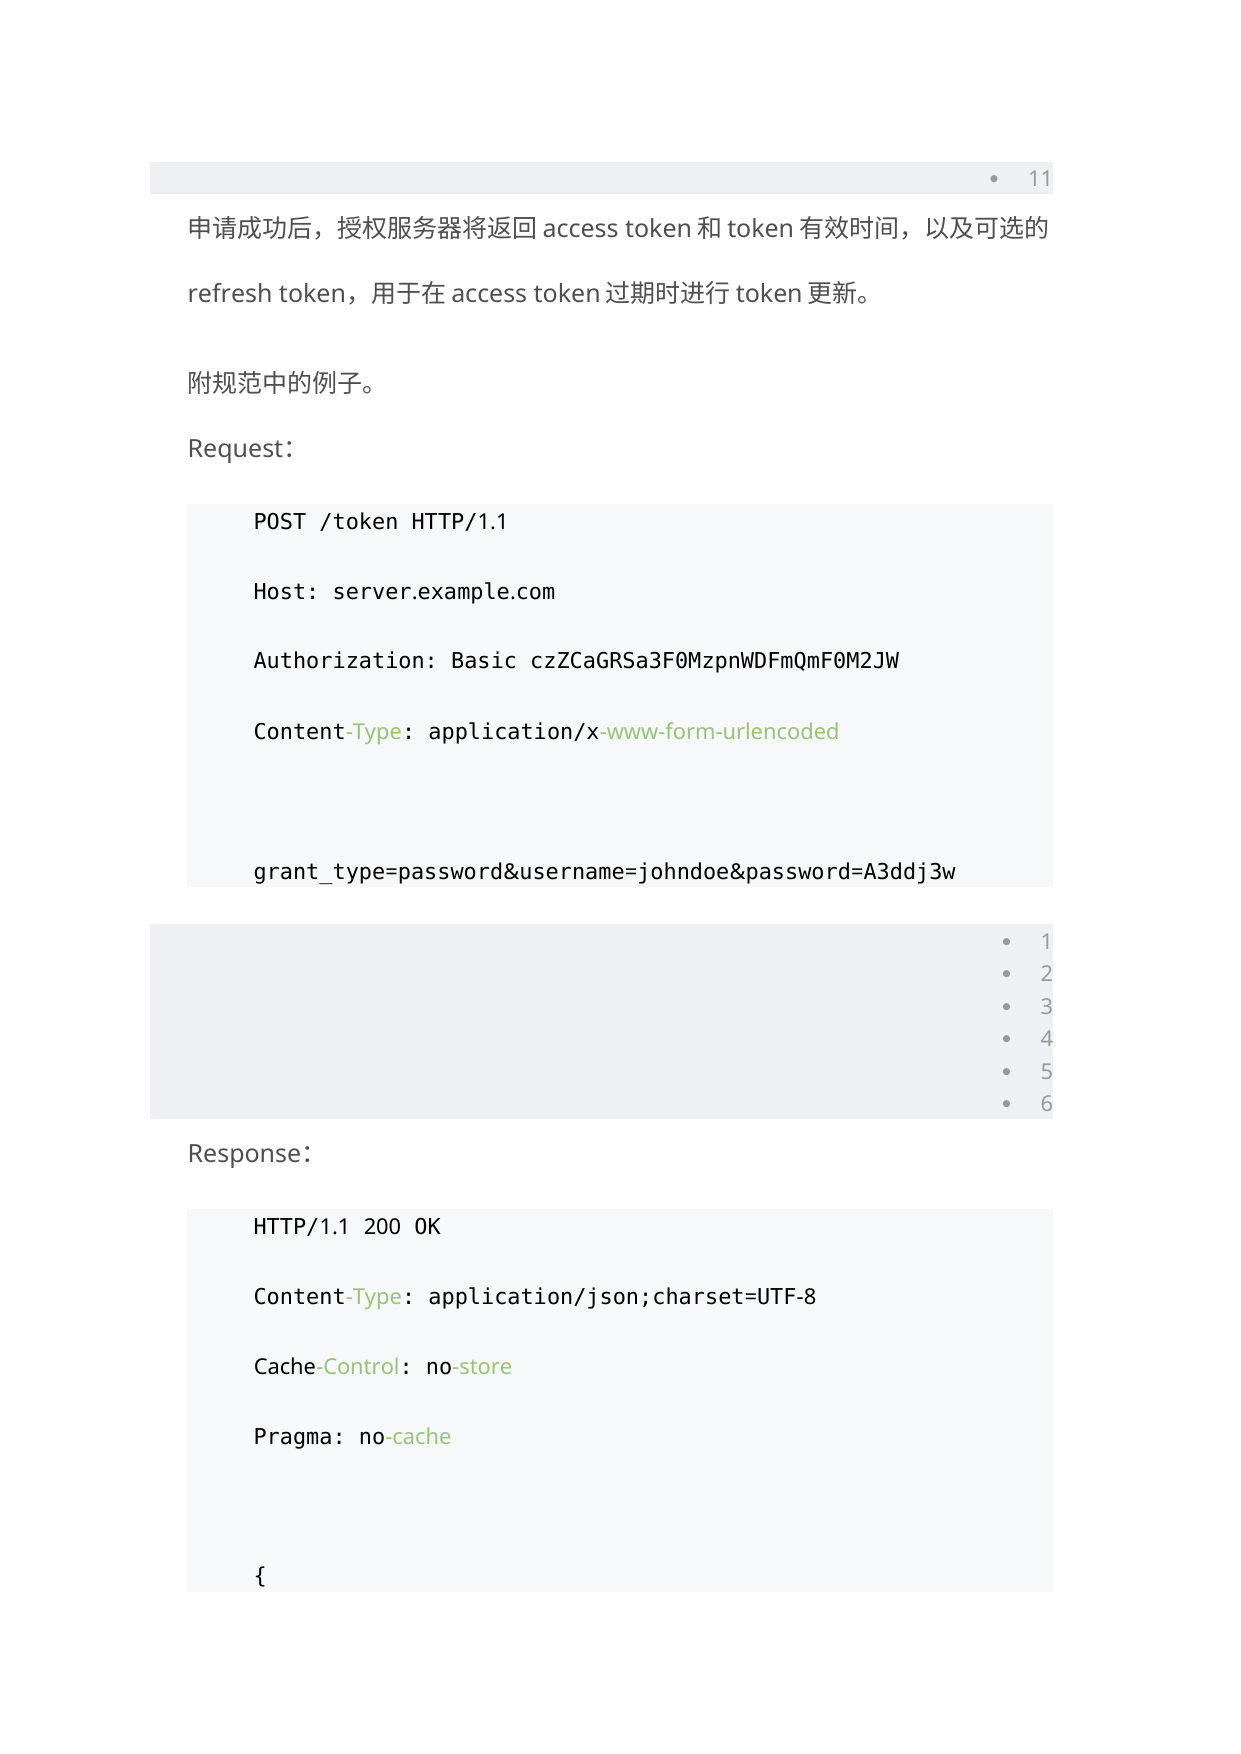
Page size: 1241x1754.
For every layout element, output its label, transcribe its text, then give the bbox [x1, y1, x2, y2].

text Cache-Control: no-store [187, 1349, 1053, 1382]
text Authorization: Basic czZCaGRSa3F0MzpnWDFmQmF0M2JW [187, 644, 1053, 677]
text Content-Type: application/json;charset=UTF-8 [187, 1279, 1053, 1312]
list 1 [150, 924, 1053, 957]
list 2 [150, 957, 1053, 989]
text grant_type=password&username=johndoe&password=A3ddj3w [187, 854, 1053, 887]
list 4 [150, 1022, 1053, 1054]
text Response： [187, 1119, 1053, 1184]
list 11 [150, 162, 1053, 194]
list 6 [150, 1087, 1053, 1119]
text 申请成功后，授权服务器将返回access token和token有效时间，以及可选的refresh token，用于在access token过期时进行token更新。 [187, 194, 1053, 324]
text Content-Type: application/x-www-form-urlencoded [187, 714, 1053, 747]
text HTTP/1.1 200 OK [187, 1209, 1053, 1242]
text Pragma: no-cache [187, 1419, 1053, 1452]
text POST /token HTTP/1.1 [187, 504, 1053, 537]
text { [187, 1559, 1053, 1592]
list 3 [150, 989, 1053, 1022]
text Host: server.example.com [187, 574, 1053, 607]
text 附规范中的例子。 Request： [187, 349, 1053, 479]
list 5 [150, 1054, 1053, 1087]
